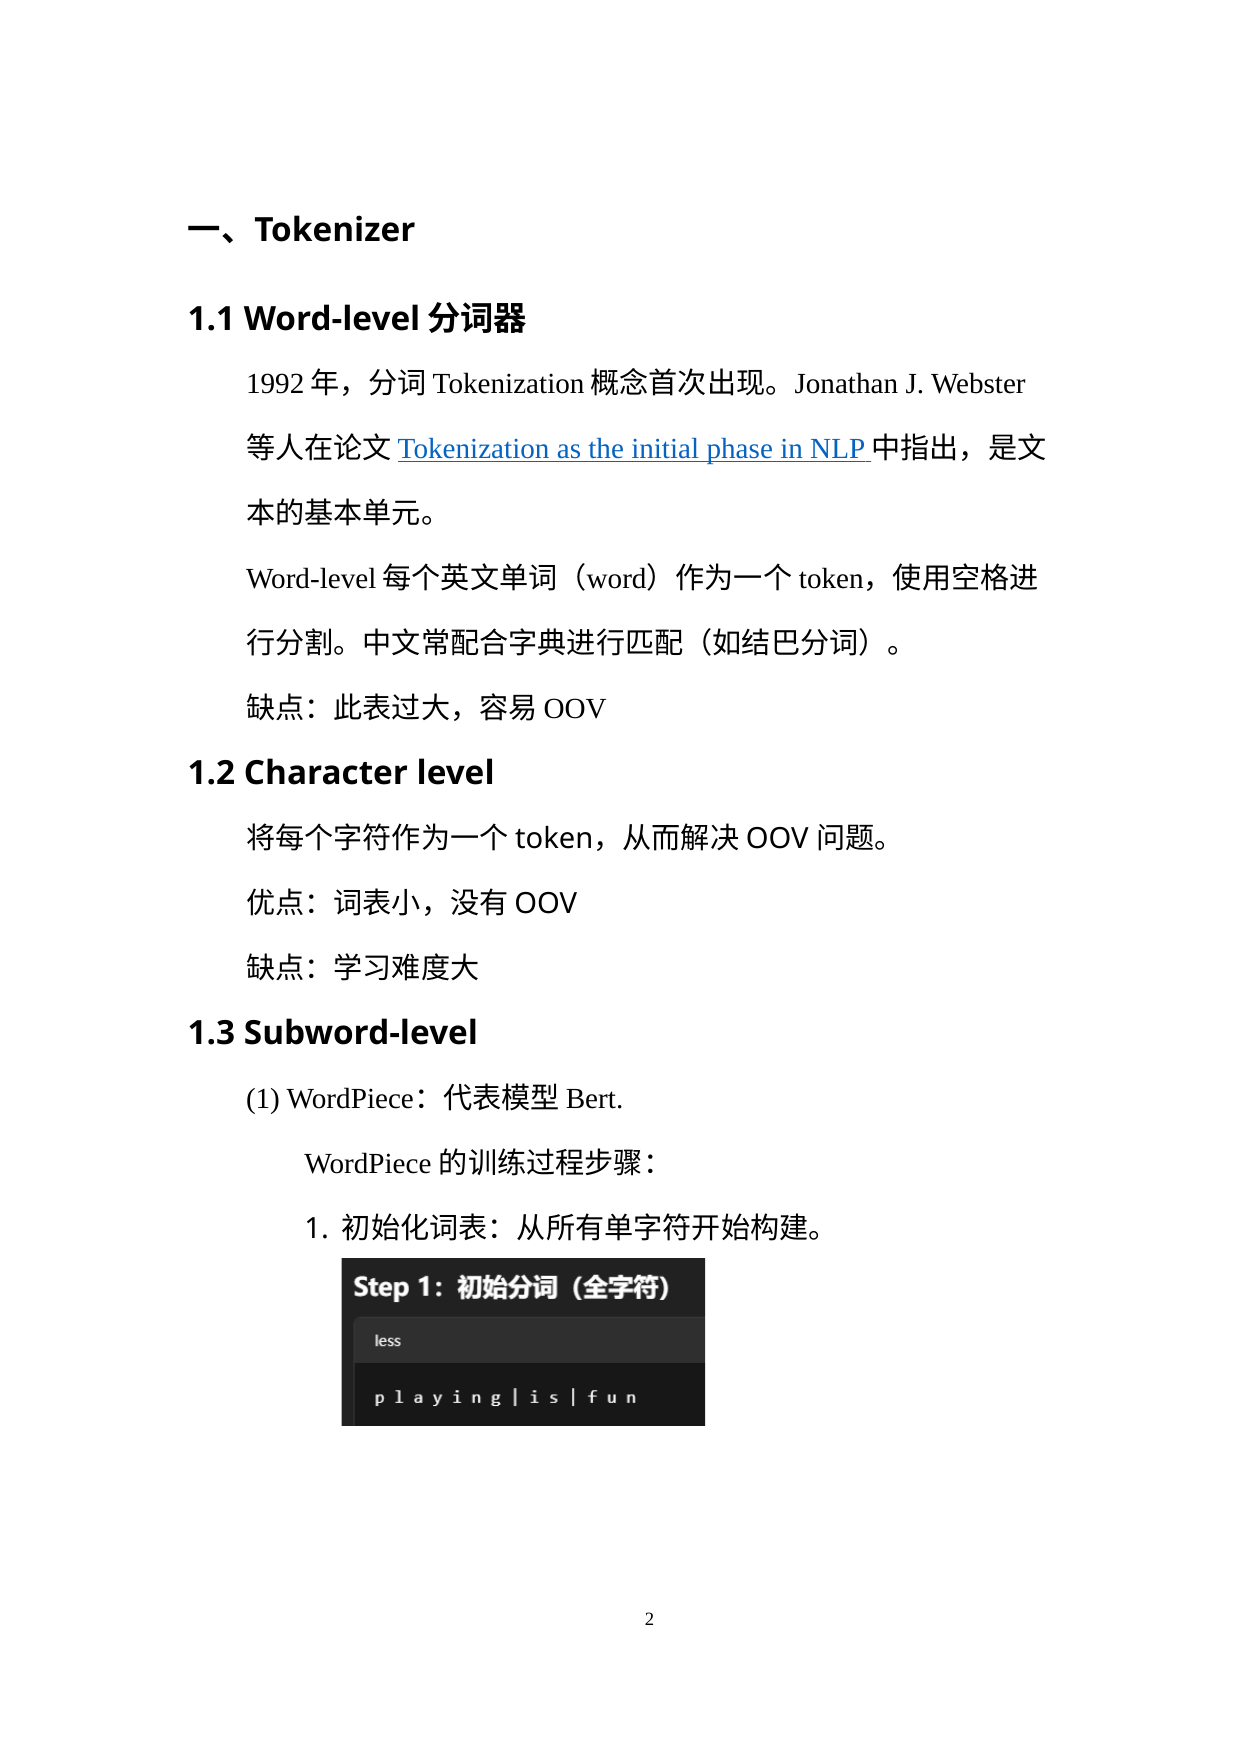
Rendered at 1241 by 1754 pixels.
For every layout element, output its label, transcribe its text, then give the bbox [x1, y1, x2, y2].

text 缺点：此表过大，容易OOV [246, 674, 1053, 739]
text 缺点：学习难度大 [246, 934, 1053, 999]
picture [341, 1258, 706, 1426]
subtitle 1.1 Word-level分词器 [187, 284, 1053, 349]
subtitle 1.3 Subword-level [187, 999, 1053, 1064]
text 将每个字符作为一个 token，从而解决 OOV 问题。 [246, 804, 1053, 869]
text 1992年，分词Tokenization概念首次出现。Jonathan J. Webster等人在论文Tokenization as the initial phase in NLP中指出，是文本的基本单元。 [246, 349, 1053, 544]
subtitle 1.2 Character level [187, 739, 1053, 804]
subtitle 一、Tokenizer [187, 194, 1053, 259]
list 初始化词表：从所有单字符开始构建。 [304, 1194, 1053, 1259]
text 优点：词表小，没有OOV [246, 869, 1053, 934]
text (1) WordPiece：代表模型Bert. [246, 1064, 1053, 1129]
text WordPiece 的训练过程步骤： [304, 1129, 1053, 1194]
text Word-level每个英文单词（word）作为一个 token，使用空格进行分割。中文常配合字典进行匹配（如结巴分词）。 [246, 544, 1053, 674]
